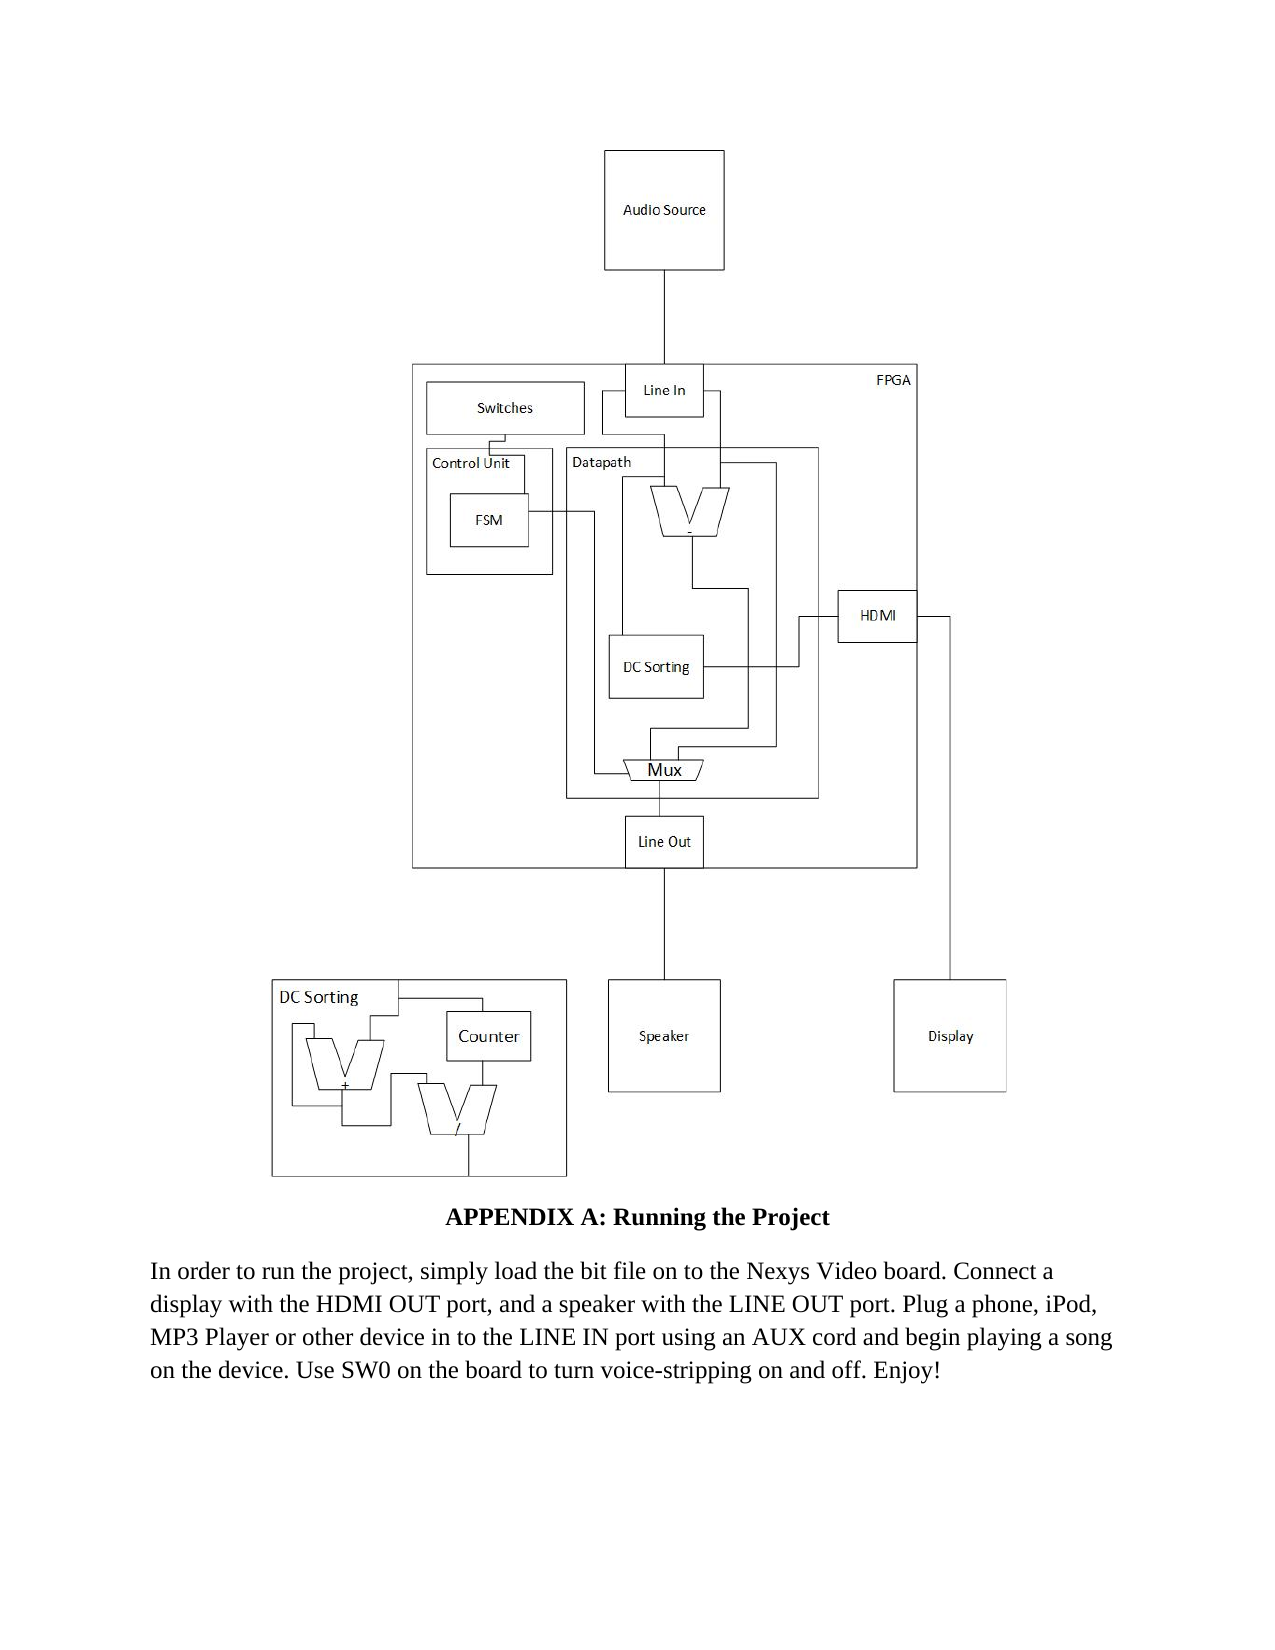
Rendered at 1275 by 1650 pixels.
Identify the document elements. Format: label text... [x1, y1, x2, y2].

picture [268, 150, 1007, 1177]
text In order to run the project, simply load the bit file on to the Nexys Video board. Connect a display with the HDMI OUT port, and a speaker with the LINE OUT port. Plug a phone, iPod, MP3 Player or other device in to the LINE IN port using an AUX cord and begin playing a song on the device. Use SW0 on the board to turn voice-stripping on and off. Enjoy! [150, 1256, 1125, 1383]
text APPENDIX A: Running the Project [150, 1202, 1125, 1231]
